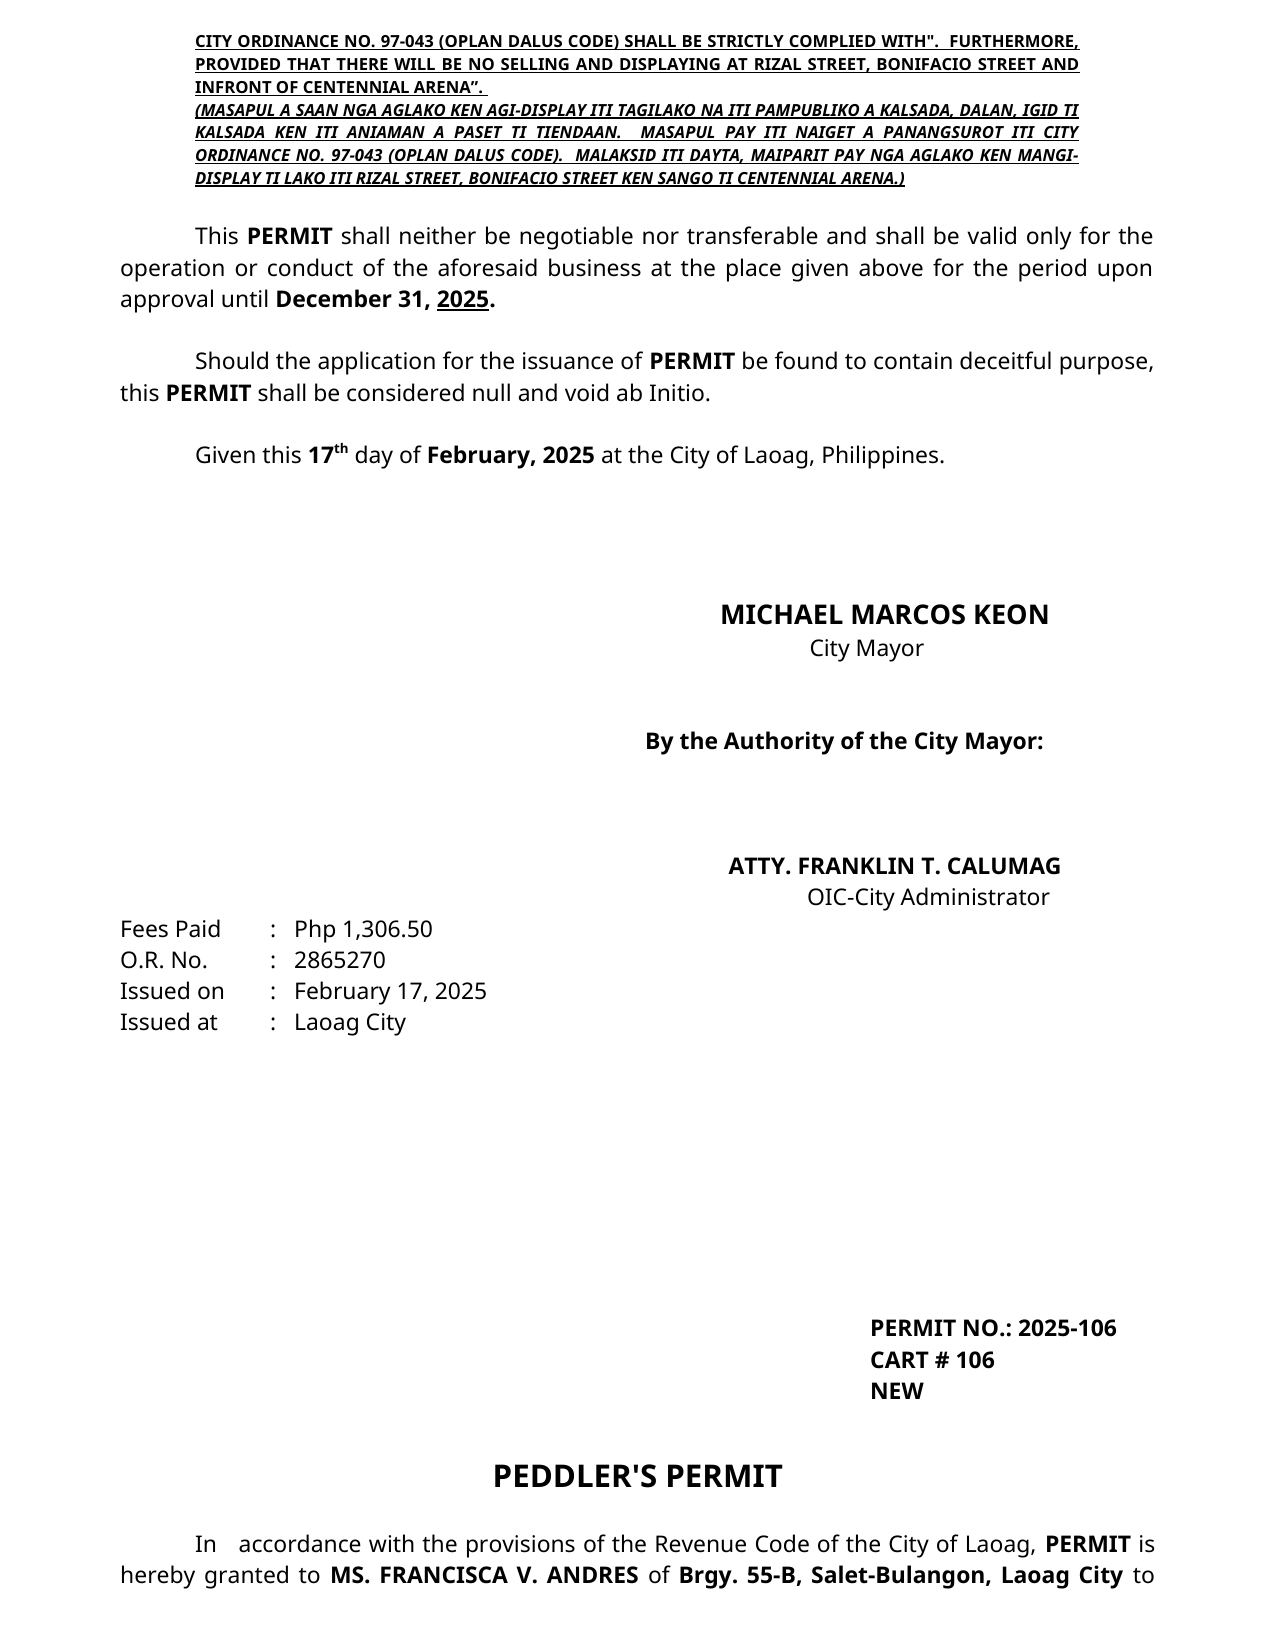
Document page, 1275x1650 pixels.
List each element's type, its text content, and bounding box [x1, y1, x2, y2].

text By the Authority of the City Mayor: [570, 725, 1155, 756]
text PERMIT NO.: 2025-106 [795, 1312, 1155, 1343]
text NEW [795, 1375, 1155, 1406]
text O.R. No. : 2865270 [120, 944, 1155, 975]
text CART # 106 [795, 1343, 1155, 1375]
text Given this 17th day of February, 2025 at the City of Laoag, Philippines. [120, 439, 1155, 470]
text PEDDLER'S PERMIT [120, 1454, 1155, 1497]
text Should the application for the issuance of PERMIT be found to contain deceitful purpose, this PERMIT shall be considered null and void ab Initio. [120, 345, 1155, 408]
text ATTY. FRANKLIN T. CALUMAG [120, 850, 1155, 881]
text Issued on : February 17, 2025 [120, 975, 1155, 1006]
text MICHAEL MARCOS KEON [645, 595, 1155, 632]
text (MASAPUL A SAAN NGA AGLAKO KEN AGI-DISPLAY ITI TAGILAKO NA ITI PAMPUBLIKO A KALSADA, DALAN, IGID TI KALSADA KEN ITI ANIAMAN A PASET TI TIENDAAN. MASAPUL PAY ITI NAIGET A PANANGSUROT ITI CITY ORDINANCE NO. 97-043 (OPLAN DALUS CODE). MALAKSID ITI DAYTA, MAIPARIT PAY NGA AGLAKO KEN MANGI-DISPLAY TI LAKO ITI RIZAL STREET, BONIFACIO STREET KEN SANGO TI CENTENNIAL ARENA.) [195, 98, 1080, 189]
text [195, 50, 1080, 72]
text Fees Paid : Php 1,306.50 [120, 913, 1155, 944]
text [195, 73, 1080, 98]
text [195, 30, 1080, 49]
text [120, 1528, 1155, 1591]
text OIC-City Administrator [720, 881, 1155, 913]
text Issued at : Laoag City [120, 1006, 1155, 1038]
text City Mayor [120, 632, 1155, 663]
text This PERMIT shall neither be negotiable nor transferable and shall be valid only for the operation or conduct of the aforesaid business at the place given above for the period upon approval until December 31, 2025. [120, 220, 1155, 314]
